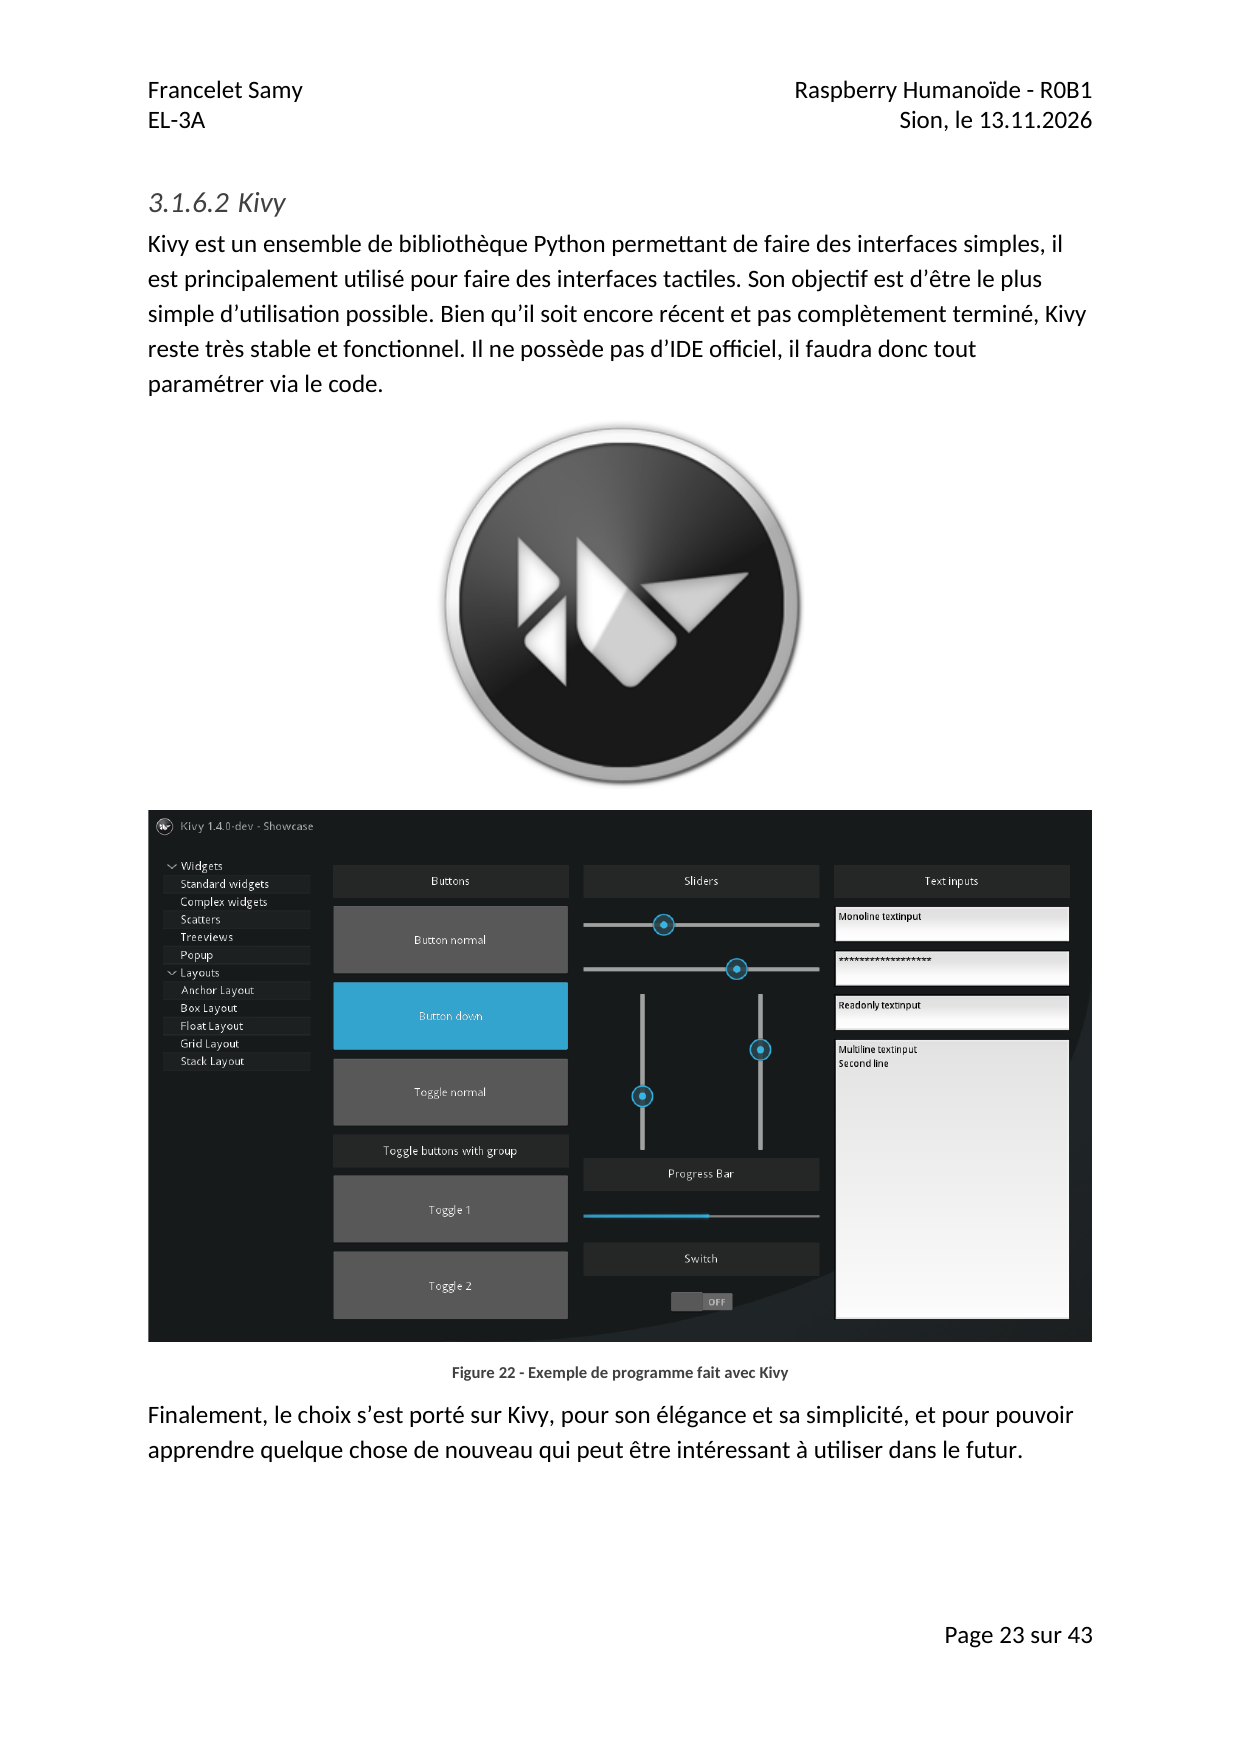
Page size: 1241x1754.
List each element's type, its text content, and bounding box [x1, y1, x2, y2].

text Finalement, le choix s’est porté sur Kivy, pour son élégance et sa simplicité, et pour pouvoir apprendre quelque chose de nouveau qui peut être intéressant à utiliser dans le futur. [148, 1399, 1093, 1465]
picture [148, 810, 1092, 1342]
text Kivy est un ensemble de bibliothèque Python permettant de faire des interfaces simples, il est principalement utilisé pour faire des interfaces tactiles. Son objectif est d’être le plus simple d’utilisation possible. Bien qu’il soit encore récent et pas complètement terminé, Kivy reste très stable et fonctionnel. Il ne possède pas d’IDE officiel, il faudra donc tout paramétrer via le code. [148, 228, 1093, 399]
text Figure 22 - Exemple de programme fait avec Kivy [148, 1362, 1093, 1383]
subtitle Kivy [148, 184, 1093, 220]
picture [435, 420, 805, 789]
